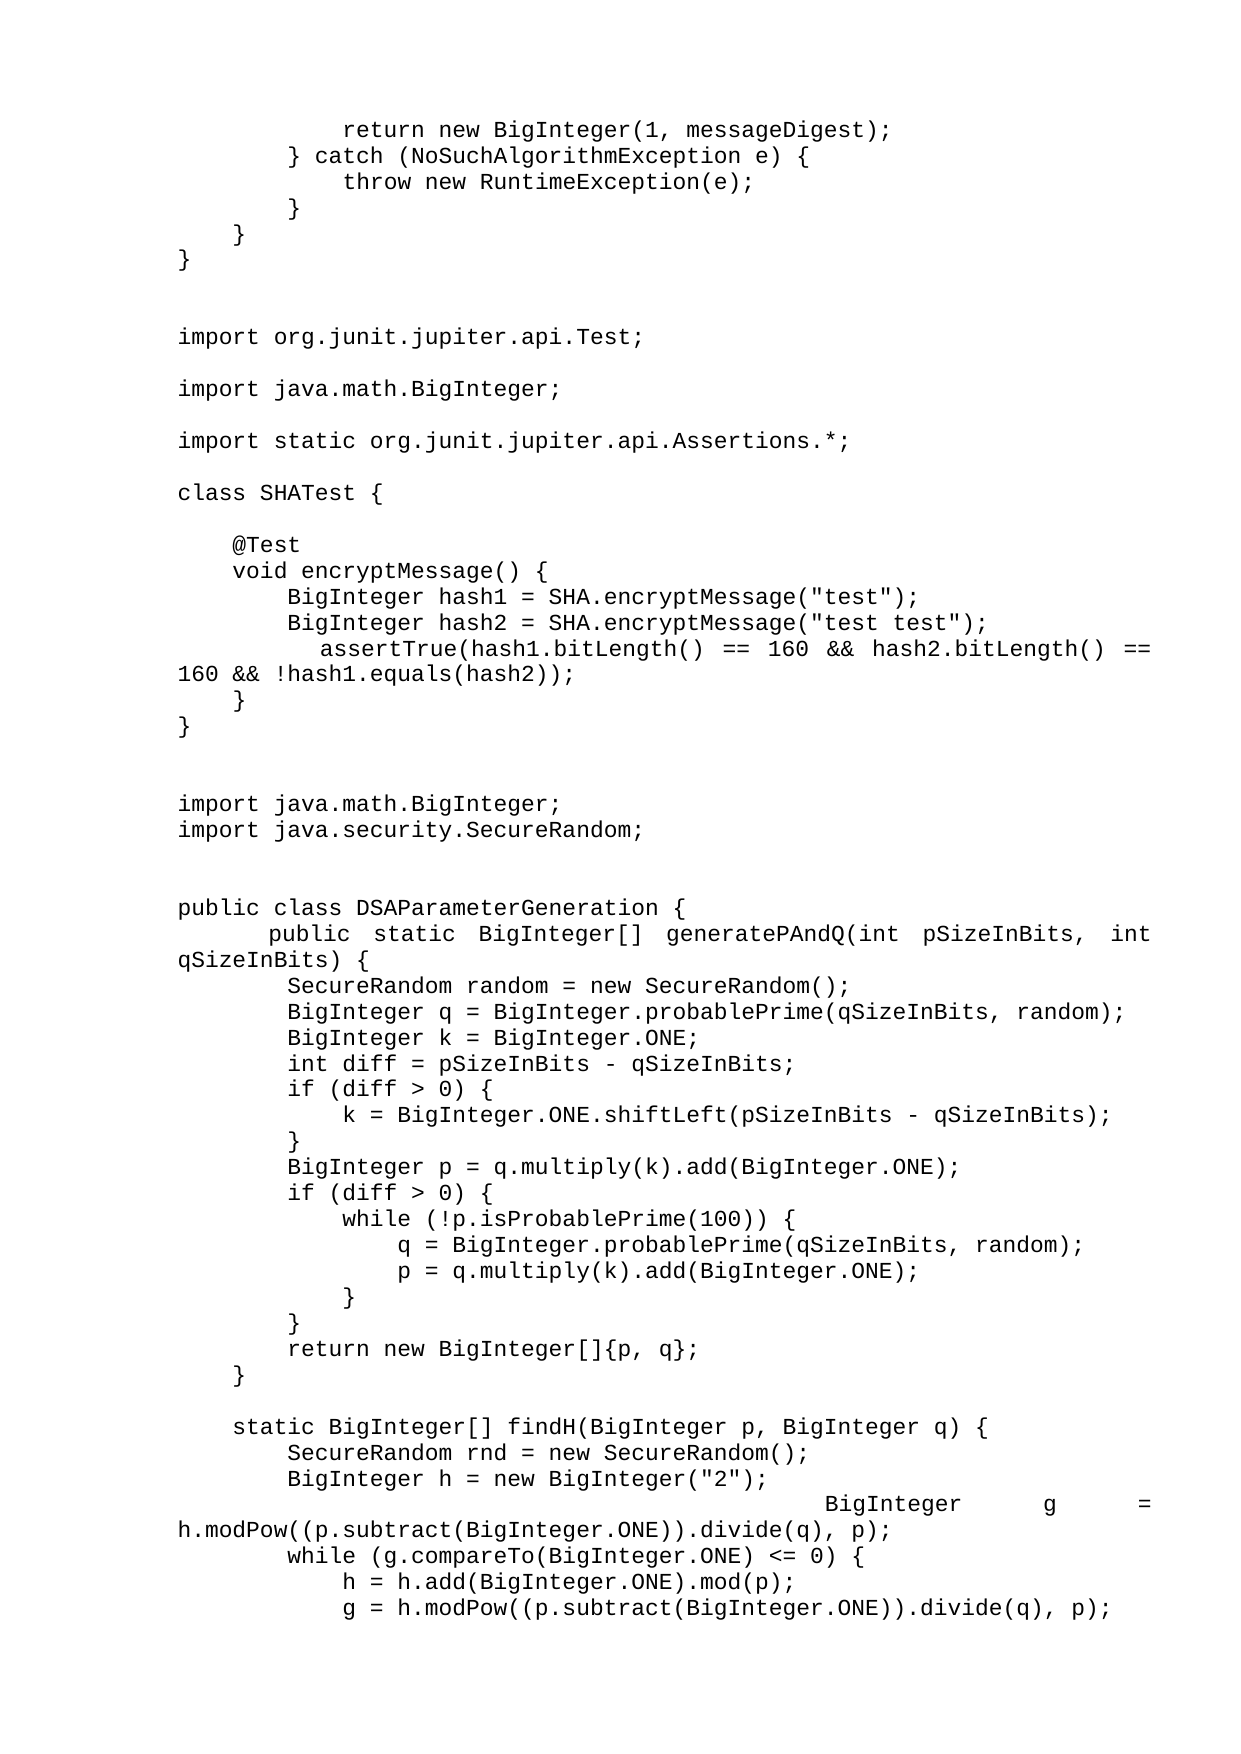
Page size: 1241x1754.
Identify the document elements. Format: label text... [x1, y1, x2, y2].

text public static BigInteger[] generatePAndQ(int pSizeInBits, int qSizeInBits) { [177, 922, 1152, 974]
text while (!p.isProbablePrime(100)) { [177, 1207, 1152, 1233]
text k = BigInteger.ONE.shiftLeft(pSizeInBits - qSizeInBits); [177, 1104, 1152, 1130]
text int diff = pSizeInBits - qSizeInBits; [177, 1052, 1152, 1078]
text BigInteger hash1 = SHA.encryptMessage("test"); [177, 585, 1152, 611]
text } [177, 1363, 1152, 1389]
text BigInteger h = new BigInteger("2"); [177, 1467, 1152, 1493]
text p = q.multiply(k).add(BigInteger.ONE); [177, 1259, 1152, 1285]
text return new BigInteger[]{p, q}; [177, 1337, 1152, 1363]
text if (diff > 0) { [177, 1078, 1152, 1104]
text @Test [177, 533, 1152, 559]
text q = BigInteger.probablePrime(qSizeInBits, random); [177, 1233, 1152, 1259]
text void encryptMessage() { [177, 559, 1152, 585]
text } [177, 1285, 1152, 1311]
text SecureRandom random = new SecureRandom(); [177, 974, 1152, 1000]
text if (diff > 0) { [177, 1182, 1152, 1207]
text import java.math.BigInteger; [177, 377, 1152, 403]
text while (g.compareTo(BigInteger.ONE) <= 0) { [177, 1545, 1152, 1571]
text h = h.add(BigInteger.ONE).mod(p); [177, 1571, 1152, 1597]
text } [177, 222, 1152, 248]
text class SHATest { [177, 481, 1152, 507]
text } [177, 1311, 1152, 1337]
text BigInteger g = h.modPow((p.subtract(BigInteger.ONE)).divide(q), p); [177, 1493, 1152, 1545]
text return new BigInteger(1, messageDigest); [177, 118, 1152, 144]
text } catch (NoSuchAlgorithmException e) { [177, 144, 1152, 170]
text public class DSAParameterGeneration { [177, 896, 1152, 922]
text } [177, 248, 1152, 274]
text BigInteger hash2 = SHA.encryptMessage("test test"); [177, 611, 1152, 637]
text BigInteger q = BigInteger.probablePrime(qSizeInBits, random); [177, 1000, 1152, 1026]
text } [177, 689, 1152, 715]
text BigInteger k = BigInteger.ONE; [177, 1026, 1152, 1052]
text } [177, 196, 1152, 222]
text } [177, 715, 1152, 741]
text import org.junit.jupiter.api.Test; [177, 326, 1152, 352]
text BigInteger p = q.multiply(k).add(BigInteger.ONE); [177, 1156, 1152, 1182]
text import java.security.SecureRandom; [177, 818, 1152, 844]
text import java.math.BigInteger; [177, 792, 1152, 818]
text g = h.modPow((p.subtract(BigInteger.ONE)).divide(q), p); [177, 1597, 1152, 1622]
text assertTrue(hash1.bitLength() == 160 && hash2.bitLength() == 160 && !hash1.equals(hash2)); [177, 637, 1152, 689]
text throw new RuntimeException(e); [177, 170, 1152, 196]
text } [177, 1130, 1152, 1156]
text import static org.junit.jupiter.api.Assertions.*; [177, 429, 1152, 455]
text SecureRandom rnd = new SecureRandom(); [177, 1441, 1152, 1467]
text static BigInteger[] findH(BigInteger p, BigInteger q) { [177, 1415, 1152, 1441]
